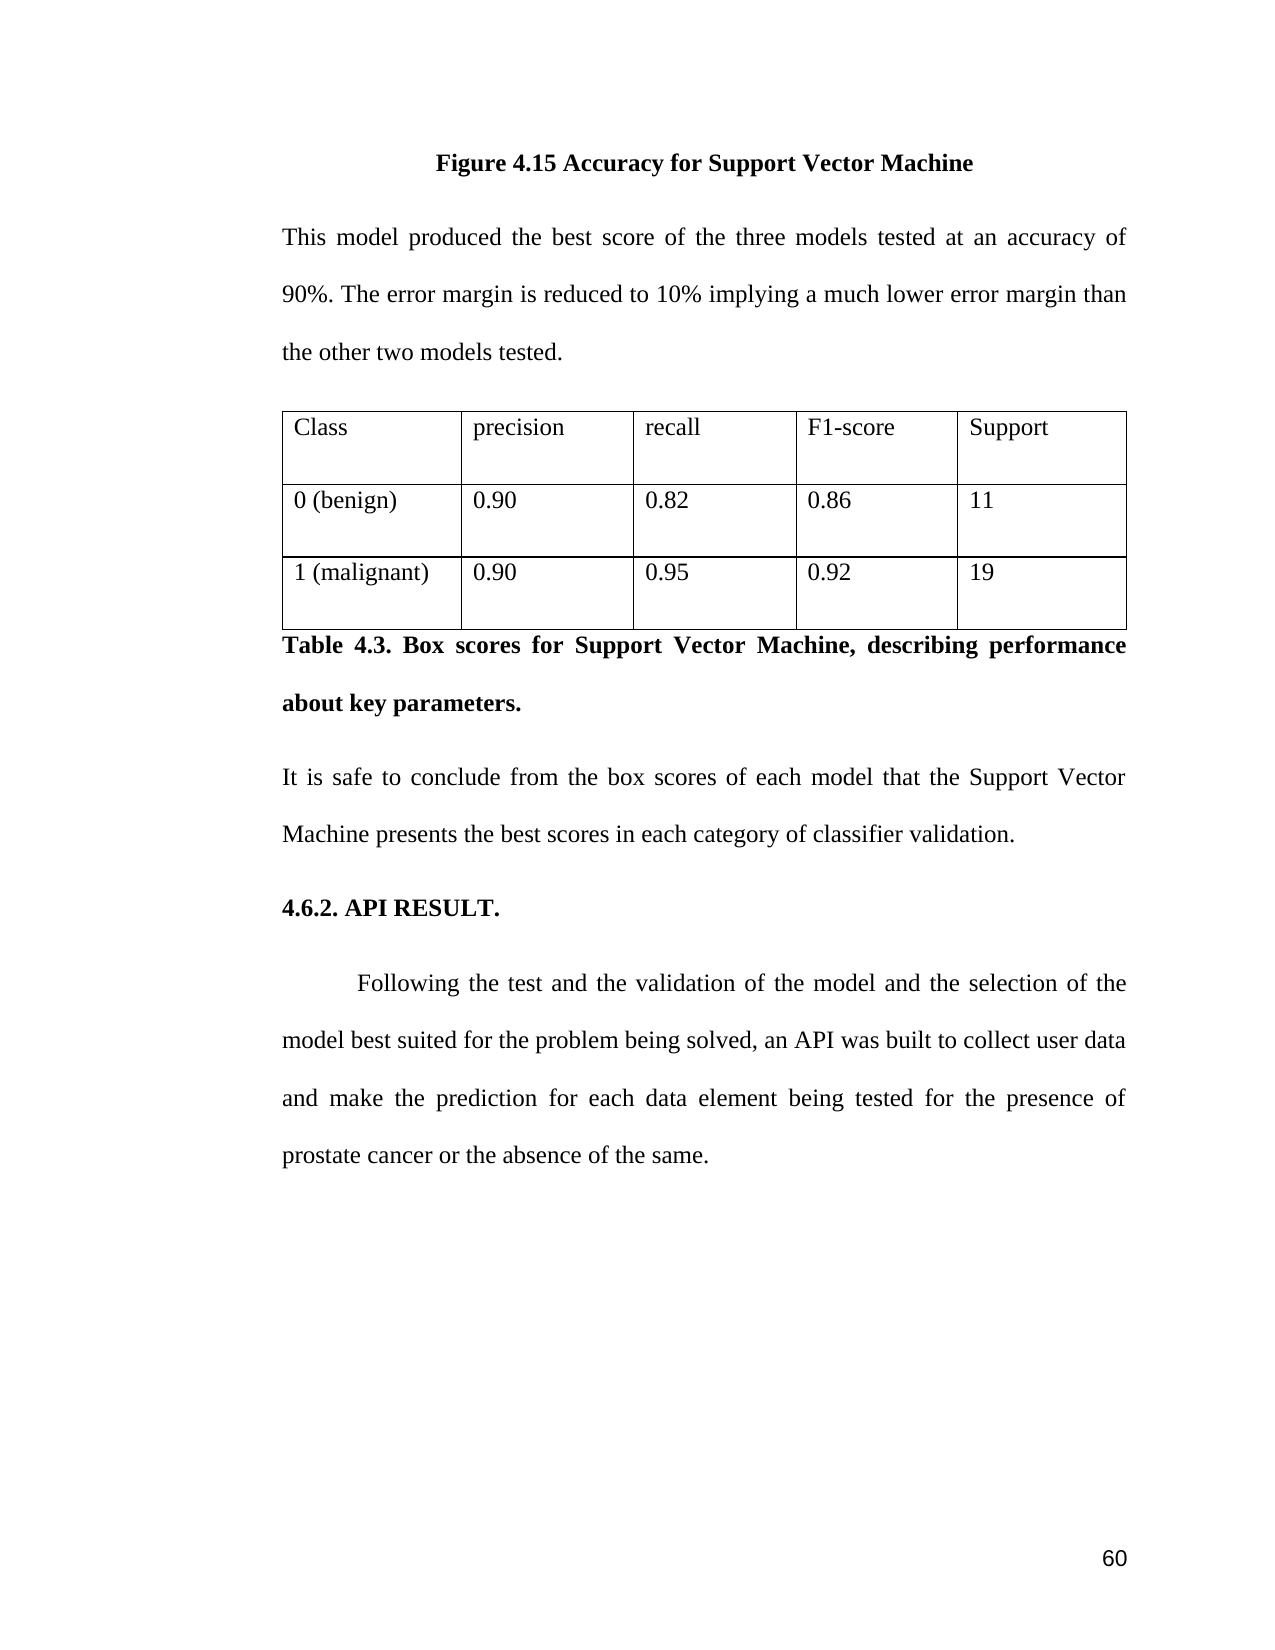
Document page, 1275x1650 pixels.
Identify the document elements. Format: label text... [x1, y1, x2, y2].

text It is safe to conclude from the box scores of each model that the Support Vector Machine presents the best scores in each category of classifier validation. [282, 762, 1127, 848]
text Table 4.3. Box scores for Support Vector Machine, describing performance about key parameters. [282, 630, 1127, 716]
table_header precision [462, 412, 633, 484]
text 4.6.2. API RESULT. [282, 893, 1127, 922]
table_cell 0.92 [797, 558, 957, 629]
table_cell 0 (benign) [283, 485, 461, 556]
text Figure 4.15 Accuracy for Support Vector Machine [282, 148, 1127, 176]
table_header recall [634, 412, 796, 484]
table_cell 0.90 [462, 485, 633, 556]
table_cell 0.82 [634, 485, 796, 556]
text This model produced the best score of the three models tested at an accuracy of 90%. The error margin is reduced to 10% implying a much lower error margin than the other two models tested. [282, 222, 1127, 366]
table_header Support [958, 412, 1126, 484]
table_cell 1 (malignant) [283, 558, 461, 629]
text Following the test and the validation of the model and the selection of the model best suited for the problem being solved, an API was built to collect user data and make the prediction for each data element being tested for the presence of prostate cancer or the absence of the same. [282, 968, 1127, 1169]
table_cell 11 [958, 485, 1126, 556]
table_cell 0.86 [797, 485, 957, 556]
table_header Class [283, 412, 461, 484]
table_cell 19 [958, 558, 1126, 629]
table_cell 0.90 [462, 558, 633, 629]
table_header F1-score [797, 412, 957, 484]
table_cell 0.95 [634, 558, 796, 629]
